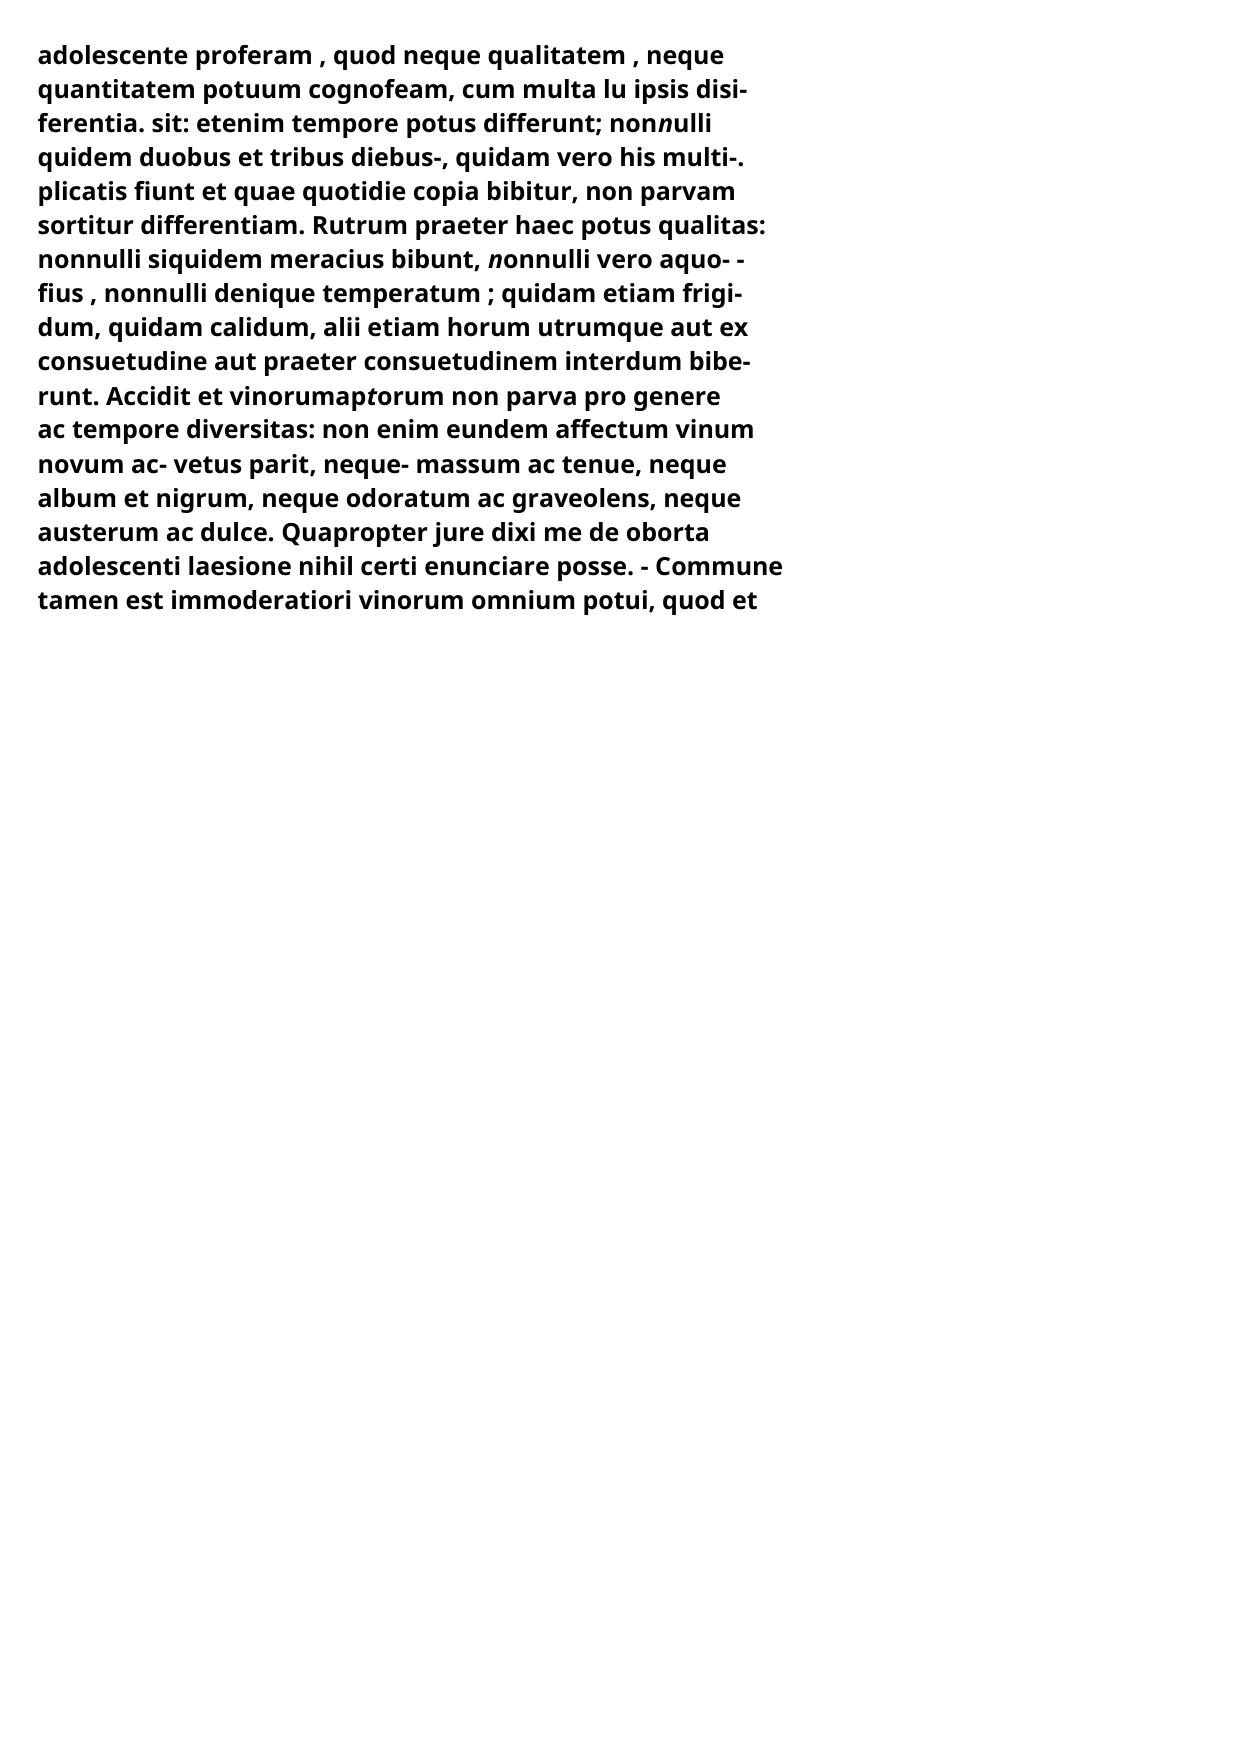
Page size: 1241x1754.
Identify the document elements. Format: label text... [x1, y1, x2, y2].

text adolescente proferam , quod neque qualitatem , neque quantitatem potuum cognofeam, cum multa lu ipsis disi- ferentia. sit: etenim tempore potus differunt; nonnulli quidem duobus et tribus diebus-, quidam vero his multi-. plicatis fiunt et quae quotidie copia bibitur, non parvam sortitur differentiam. Rutrum praeter haec potus qualitas: nonnulli siquidem meracius bibunt, nonnulli vero aquo- - fius , nonnulli denique temperatum ; quidam etiam frigi- dum, quidam calidum, alii etiam horum utrumque aut ex consuetudine aut praeter consuetudinem interdum bibe- runt. Accidit et vinorumaptorum non parva pro genere ac tempore diversitas: non enim eundem affectum vinum novum ac- vetus parit, neque- massum ac tenue, neque album et nigrum, neque odoratum ac graveolens, neque austerum ac dulce. Quapropter jure dixi me de oborta adolescenti laesione nihil certi enunciare posse. - Commune tamen est immoderatiori vinorum omnium potui, quod et [37, 37, 1203, 617]
